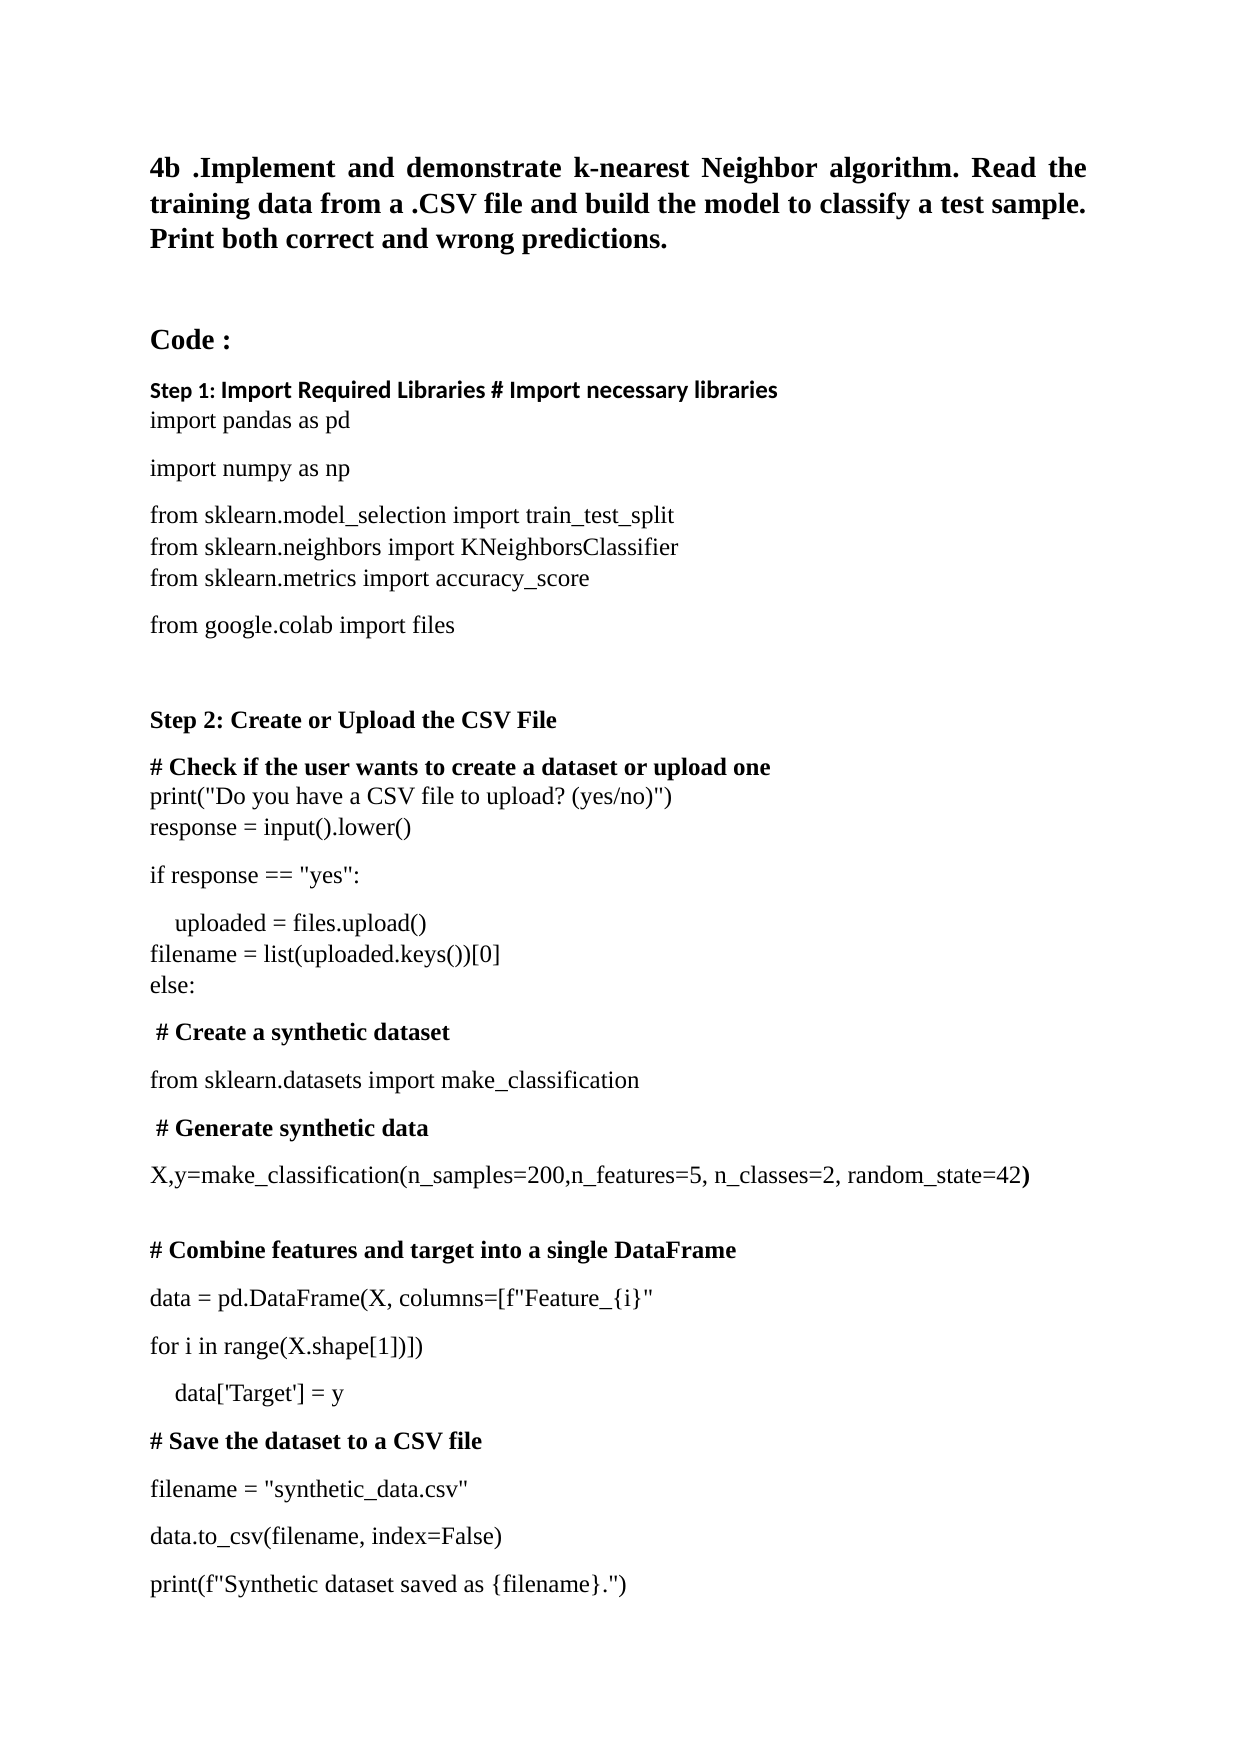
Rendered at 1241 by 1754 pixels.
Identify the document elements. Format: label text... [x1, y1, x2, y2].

text print("Do you have a CSV file to upload? (yes/no)") response = input().lower() [149, 781, 752, 841]
text # Combine features and target into a single DataFrame [149, 1235, 926, 1264]
text data = pd.DataFrame(X, columns=[f"Feature_{i}" [149, 1283, 926, 1312]
text import pandas as pd [149, 405, 679, 434]
text import numpy as np [149, 453, 679, 482]
text data.to_csv(filename, index=False) [150, 1521, 1090, 1550]
text # Check if the user wants to create a dataset or upload one [150, 752, 1090, 781]
text # Generate synthetic data [149, 1113, 817, 1142]
text 4b .Implement and demonstrate k-nearest Neighbor algorithm. Read the training data from a .CSV file and build the model to classify a test sample. Print both correct and wrong predictions. [149, 150, 1088, 255]
text # Create a synthetic dataset [149, 1017, 662, 1046]
text from google.colab import files [149, 610, 679, 639]
text from sklearn.model_selection import train_test_split from sklearn.neighbors import KNeighborsClassifier from sklearn.metrics import accuracy_score [149, 501, 679, 591]
text Step 1: Import Required Libraries # Import necessary libraries [150, 375, 1090, 405]
text uploaded = files.upload() filename = list(uploaded.keys())[0] else: [149, 908, 513, 998]
text data['Target'] = y [149, 1378, 1082, 1407]
text # Save the dataset to a CSV file [150, 1426, 1090, 1455]
text filename = "synthetic_data.csv" [150, 1474, 1090, 1503]
text Step 2: Create or Upload the CSV File [149, 705, 1088, 734]
text if response == "yes": [149, 860, 752, 889]
text for i in range(X.shape[1])]) [149, 1331, 926, 1359]
text X,y=make_classification(n_samples=200,n_features=5, n_classes=2, random_state=42) [150, 1160, 1090, 1188]
text Code : [149, 322, 1088, 356]
text from sklearn.datasets import make_classification [149, 1065, 662, 1094]
text print(f"Synthetic dataset saved as {filename}.") [150, 1569, 1090, 1598]
